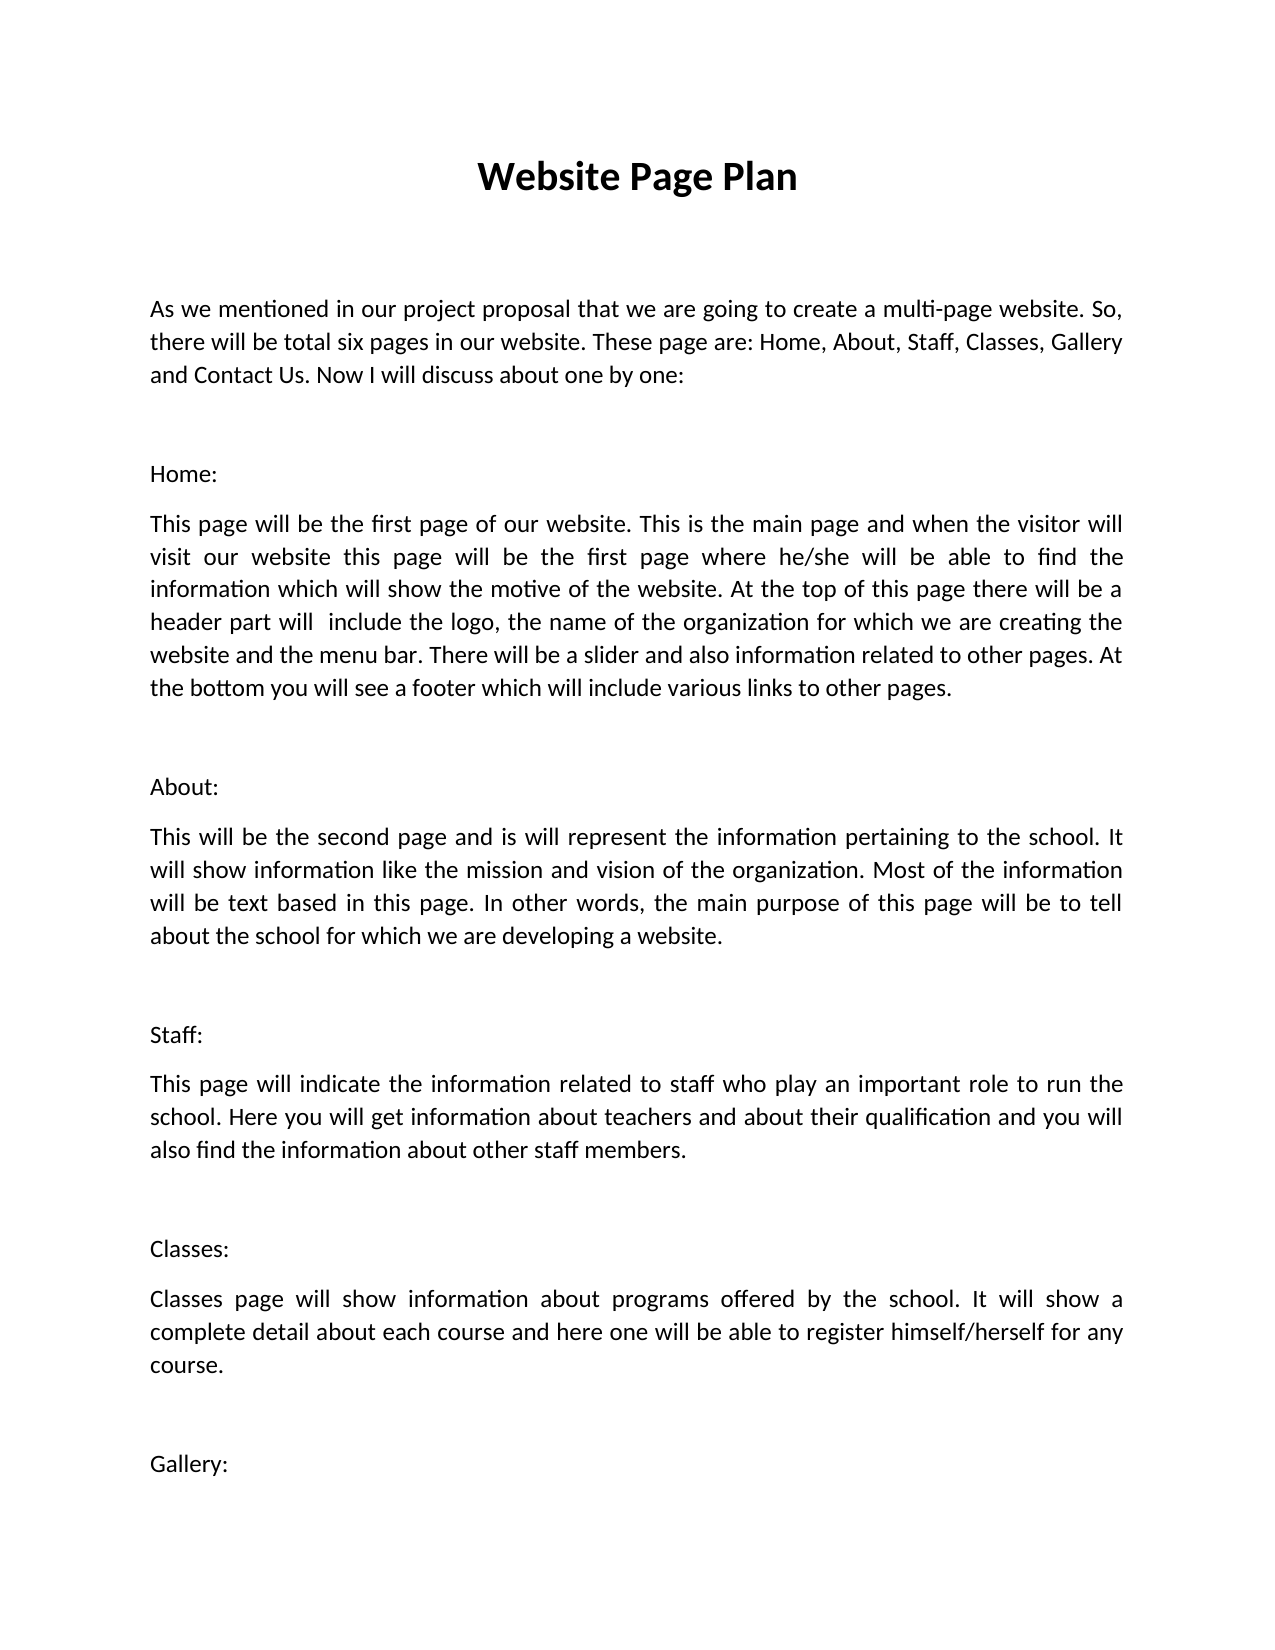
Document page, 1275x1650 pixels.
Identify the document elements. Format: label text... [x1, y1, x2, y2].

text About: [150, 771, 1125, 802]
text Gallery: [150, 1448, 1125, 1479]
text Classes: [150, 1233, 1125, 1264]
text This will be the second page and is will represent the information pertaining to the school. It will show information like the mission and vision of the organization. Most of the information will be text based in this page. In other words, the main purpose of this page will be to tell about the school for which we are developing a website. [150, 821, 1125, 950]
text Classes page will show information about programs offered by the school. It will show a complete detail about each course and here one will be able to register himself/herself for any course. [150, 1283, 1125, 1379]
text Staff: [150, 1019, 1125, 1049]
text As we mentioned in our project proposal that we are going to create a multi-page website. So, there will be total six pages in our website. These page are: Home, About, Staff, Classes, Gallery and Contact Us. Now I will discuss about one by one: [150, 293, 1125, 389]
text Website Page Plan [150, 150, 1125, 201]
text This page will be the first page of our website. This is the main page and when the visitor will visit our website this page will be the first page where he/she will be able to find the information which will show the motive of the website. At the top of this page there will be a header part will include the logo, the name of the organization for which we are creating the website and the menu bar. There will be a slider and also information related to other pages. At the bottom you will see a footer which will include various links to other pages. [150, 508, 1125, 703]
text Home: [150, 458, 1125, 489]
text This page will indicate the information related to staff who play an important role to run the school. Here you will get information about teachers and about their qualification and you will also find the information about other staff members. [150, 1068, 1125, 1165]
